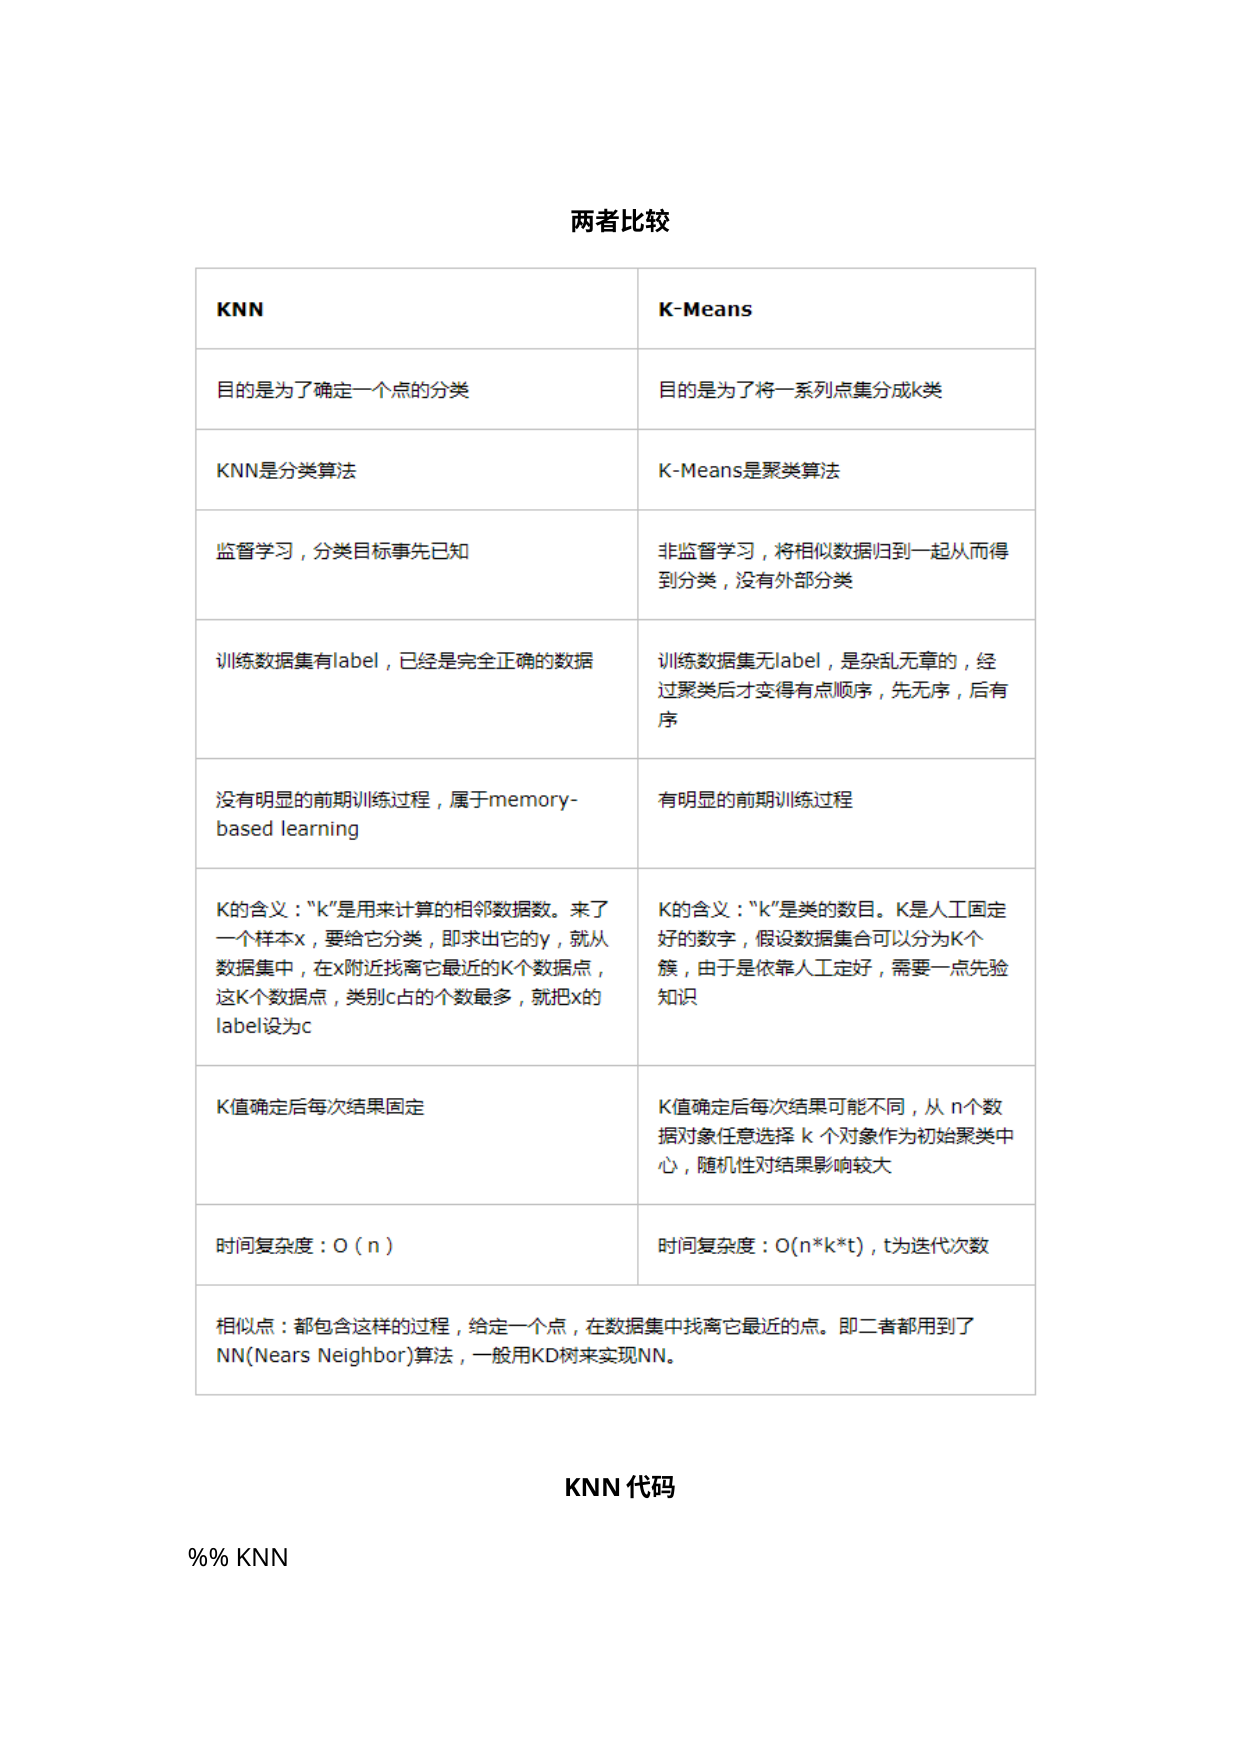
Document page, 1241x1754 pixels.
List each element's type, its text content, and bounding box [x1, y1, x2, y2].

title KNN代码 [187, 1453, 1053, 1518]
text %% KNN [187, 1524, 1053, 1589]
title 两者比较 [187, 187, 1053, 252]
